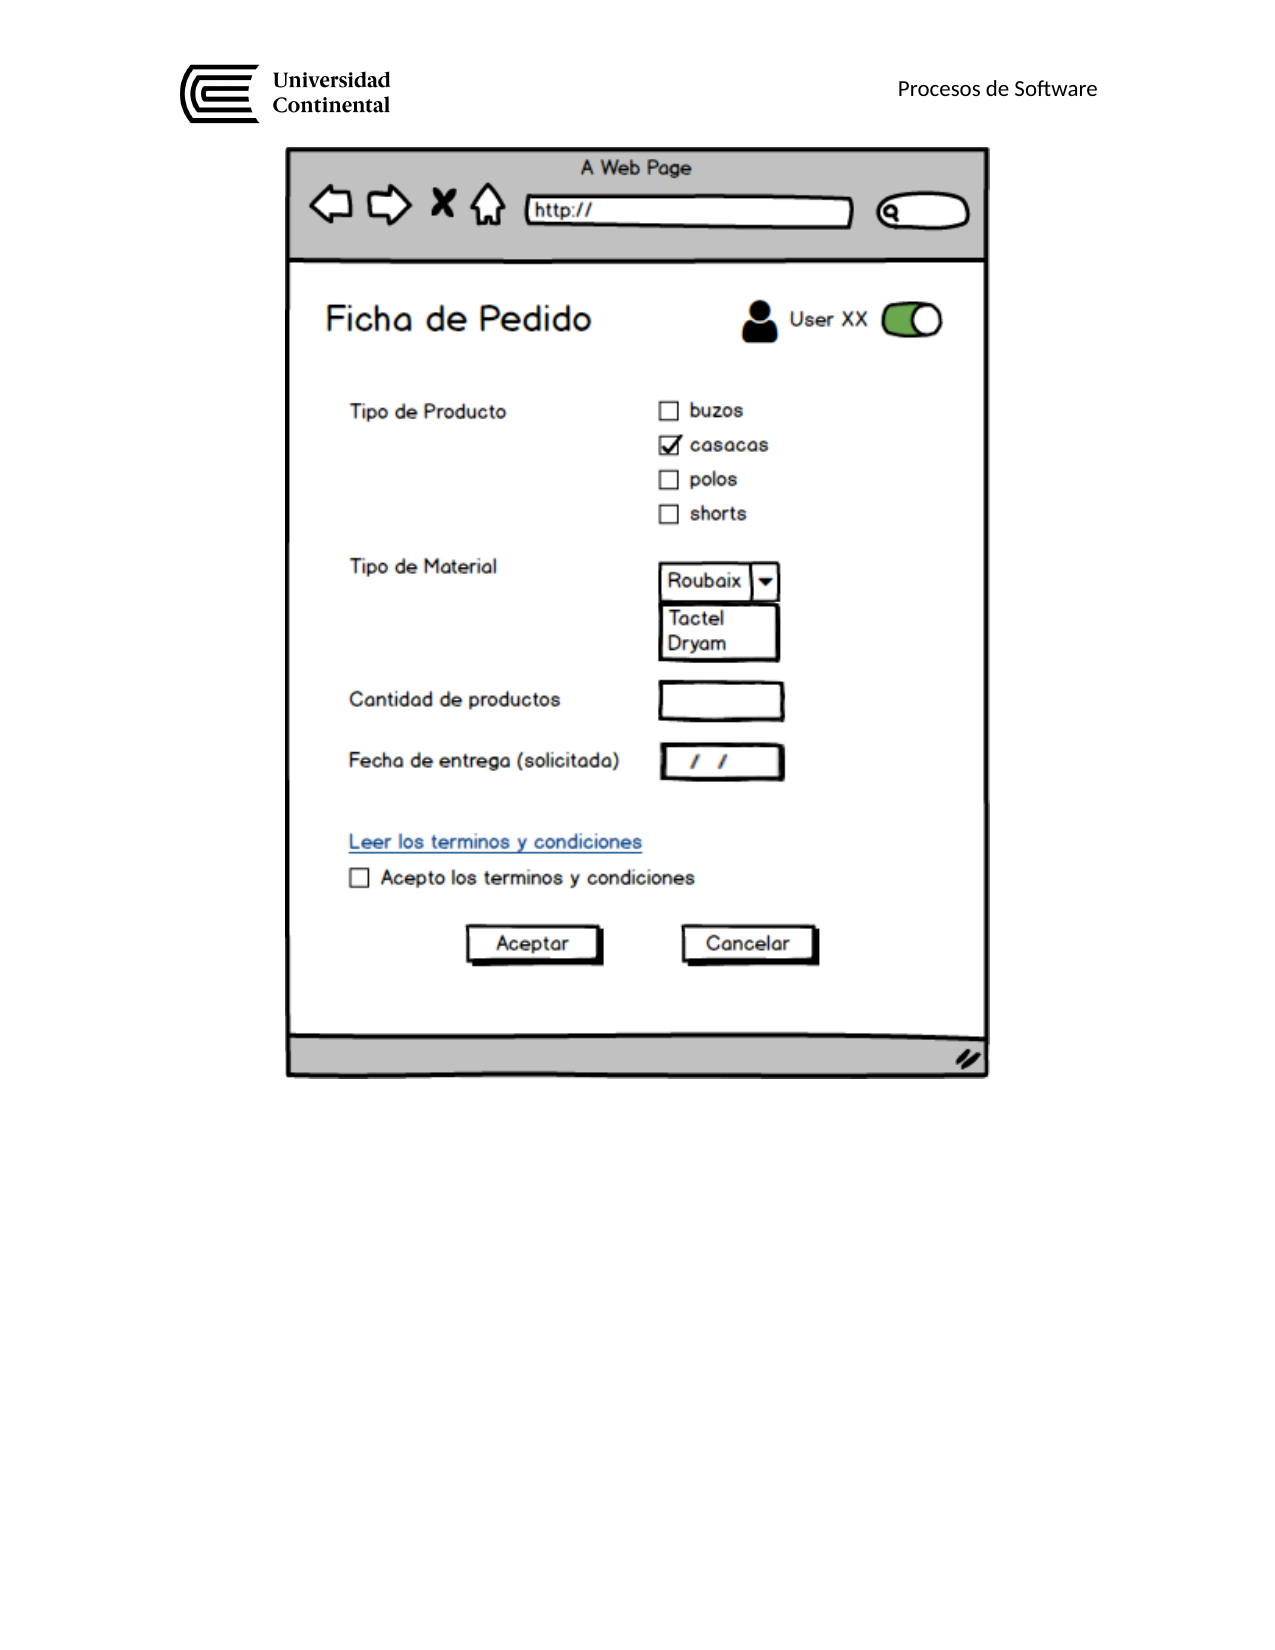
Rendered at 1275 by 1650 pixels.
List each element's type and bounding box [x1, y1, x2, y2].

picture [285, 147, 990, 1079]
picture [177, 62, 393, 125]
